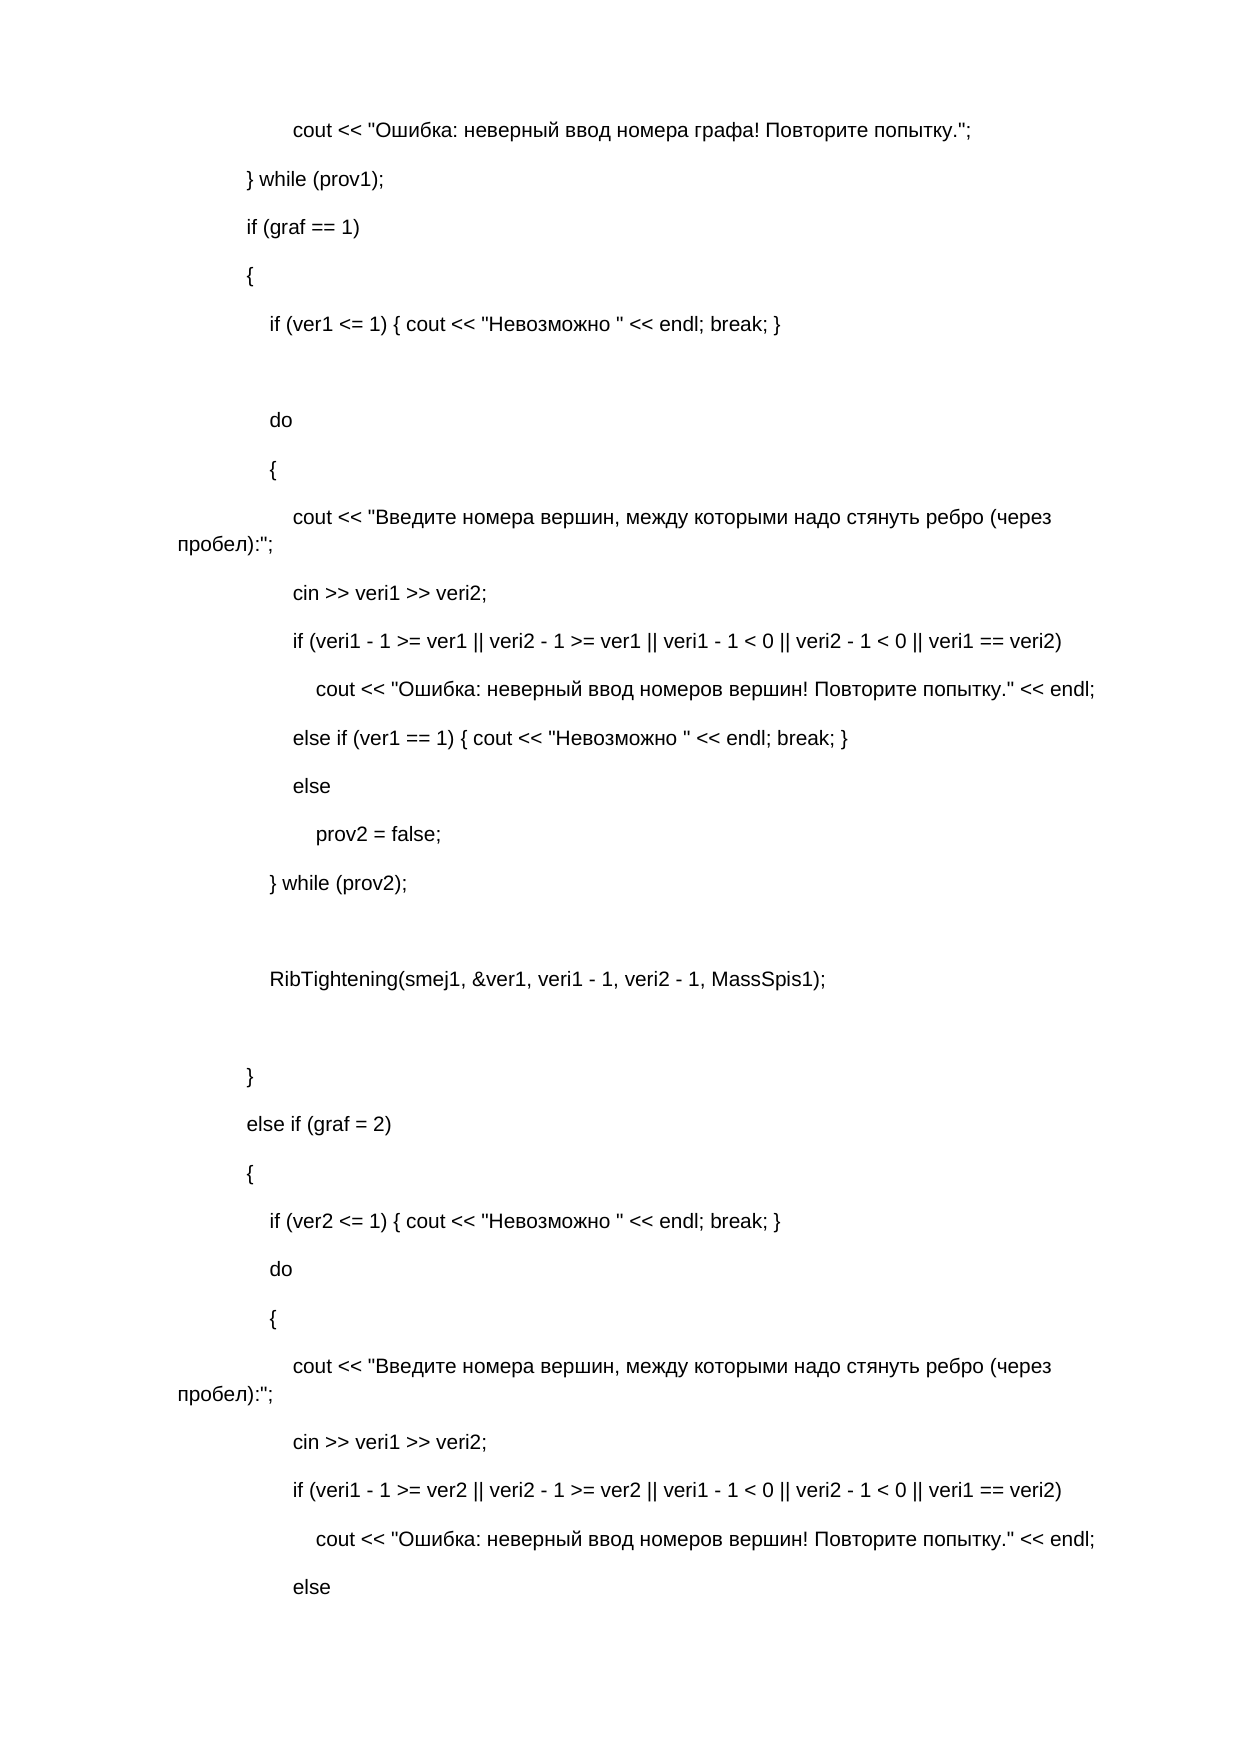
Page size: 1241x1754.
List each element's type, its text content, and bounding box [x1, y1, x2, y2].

text cout << "Ошибка: неверный ввод номеров вершин! Повторите попытку." << endl; [177, 677, 1152, 701]
text cin >> veri1 >> veri2; [177, 581, 1152, 604]
text RibTightening(smej1, &ver1, veri1 - 1, veri2 - 1, MassSpis1); [177, 967, 1152, 991]
text if (ver2 <= 1) { cout << "Невозможно " << endl; break; } [177, 1209, 1152, 1233]
text else [177, 774, 1152, 798]
text cout << "Введите номера вершин, между которыми надо стянуть ребро (через пробел):"; [177, 505, 1152, 556]
text { [177, 456, 1152, 480]
text if (graf == 1) [177, 215, 1152, 239]
text if (veri1 - 1 >= ver1 || veri2 - 1 >= ver1 || veri1 - 1 < 0 || veri2 - 1 < 0 || veri1 == veri2) [177, 629, 1152, 653]
text } while (prov2); [177, 871, 1152, 894]
text else [177, 1575, 1152, 1599]
text prov2 = false; [177, 822, 1152, 846]
text else if (ver1 == 1) { cout << "Невозможно " << endl; break; } [177, 726, 1152, 749]
text { [177, 1306, 1152, 1329]
text do [177, 408, 1152, 432]
text } while (prov1); [177, 166, 1152, 190]
text cin >> veri1 >> veri2; [177, 1430, 1152, 1454]
text else if (graf = 2) [177, 1112, 1152, 1136]
text cout << "Введите номера вершин, между которыми надо стянуть ребро (через пробел):"; [177, 1354, 1152, 1405]
text if (ver1 <= 1) { cout << "Невозможно " << endl; break; } [177, 311, 1152, 335]
text cout << "Ошибка: неверный ввод номера графа! Повторите попытку."; [177, 118, 1152, 142]
text if (veri1 - 1 >= ver2 || veri2 - 1 >= ver2 || veri1 - 1 < 0 || veri2 - 1 < 0 || veri1 == veri2) [177, 1478, 1152, 1502]
text do [177, 1257, 1152, 1281]
text { [177, 1161, 1152, 1184]
text } [177, 1064, 1152, 1088]
text cout << "Ошибка: неверный ввод номеров вершин! Повторите попытку." << endl; [177, 1526, 1152, 1550]
text { [177, 263, 1152, 287]
